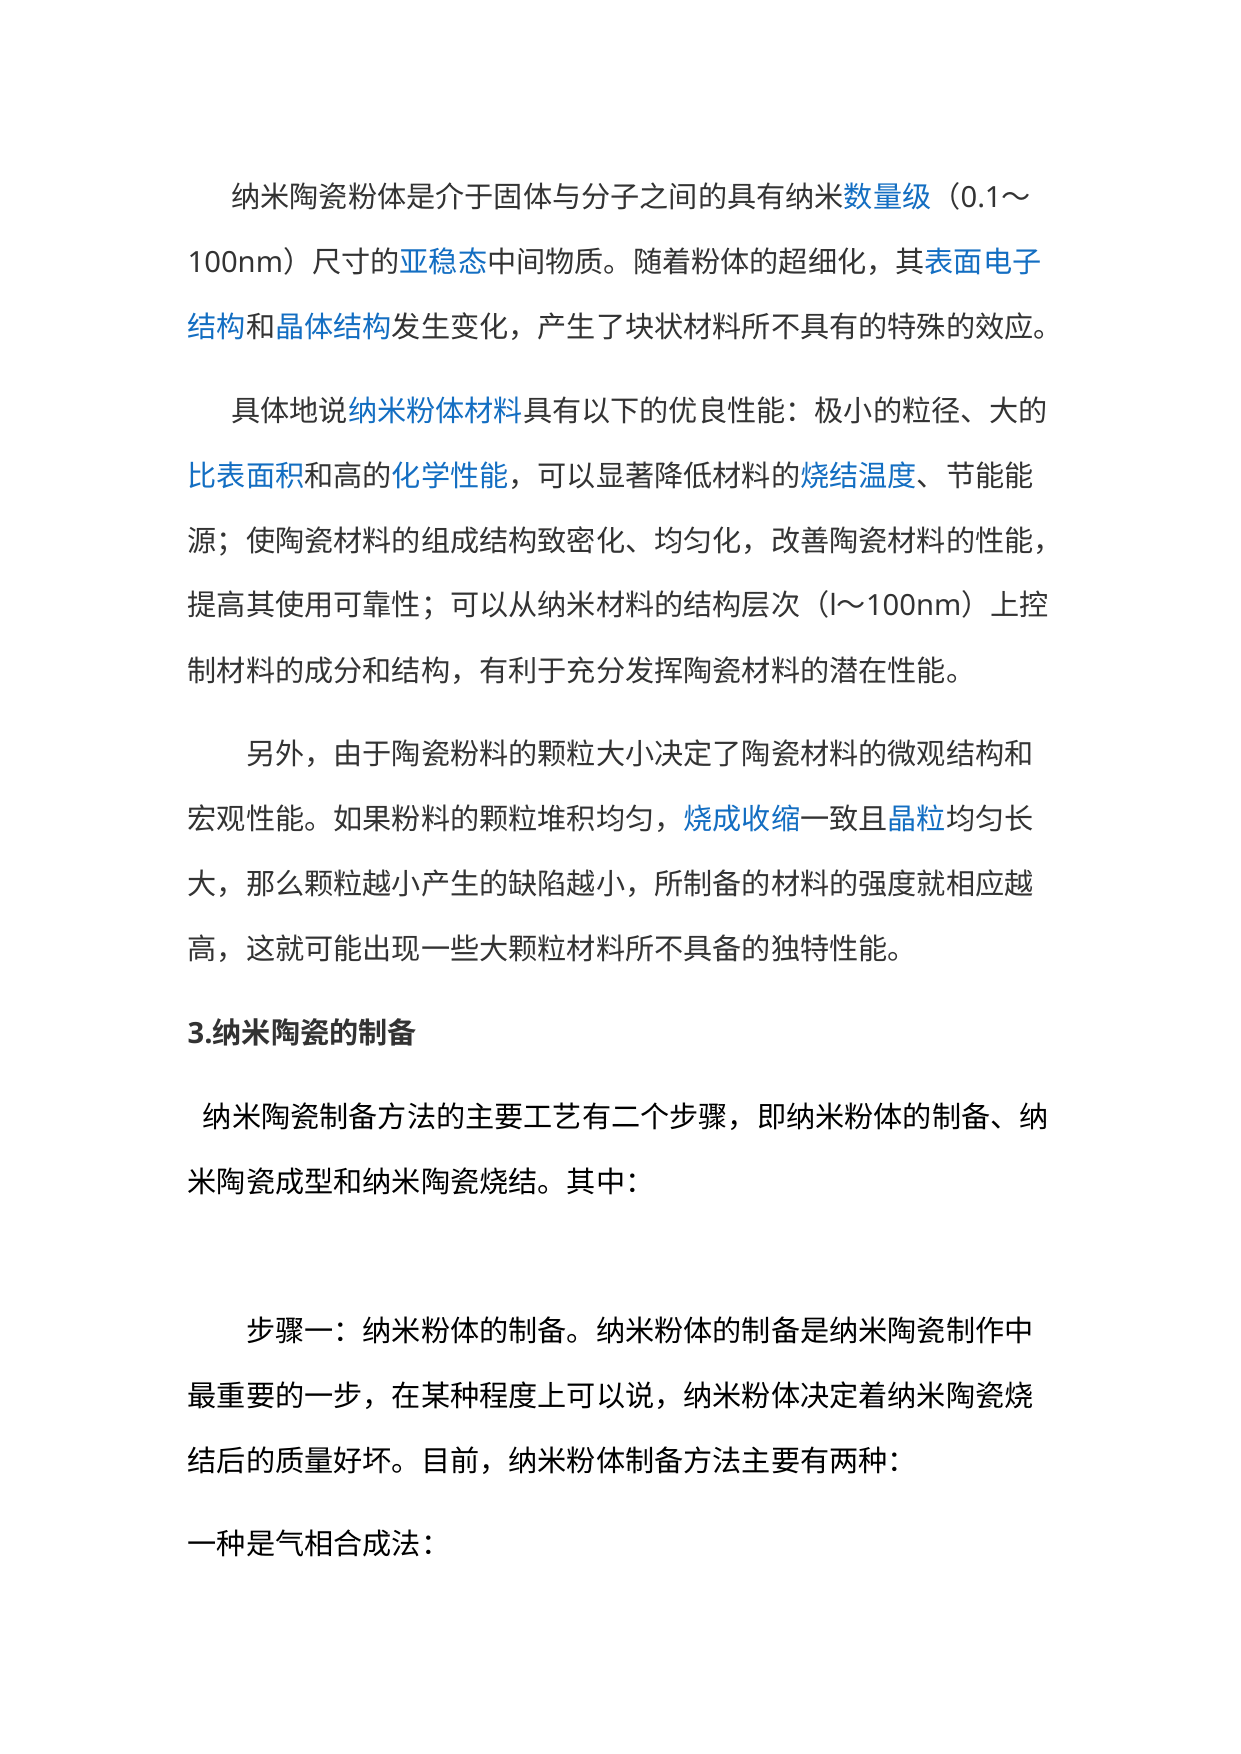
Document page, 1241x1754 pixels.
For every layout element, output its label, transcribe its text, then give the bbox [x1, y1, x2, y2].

text 另外，由于陶瓷粉料的颗粒大小决定了陶瓷材料的微观结构和宏观性能。如果粉料的颗粒堆积均匀，烧成收缩一致且晶粒均匀长大，那么颗粒越小产生的缺陷越小，所制备的材料的强度就相应越高，这就可能出现一些大颗粒材料所不具备的独特性能。 [187, 719, 1053, 979]
list 一种是气相合成法： [187, 1509, 1053, 1574]
list 步骤一：纳米粉体的制备。纳米粉体的制备是纳米陶瓷制作中最重要的一步，在某种程度上可以说，纳米粉体决定着纳米陶瓷烧结后的质量好坏。目前，纳米粉体制备方法主要有两种： [187, 1231, 1053, 1491]
text 纳米陶瓷粉体是介于固体与分子之间的具有纳米数量级（0.1～100nm）尺寸的亚稳态中间物质。随着粉体的超细化，其表面电子结构和晶体结构发生变化，产生了块状材料所不具有的特殊的效应。 [187, 162, 1053, 357]
list 3.纳米陶瓷的制备 [187, 998, 1053, 1063]
list 纳米陶瓷制备方法的主要工艺有二个步骤，即纳米粉体的制备、纳米陶瓷成型和纳米陶瓷烧结。其中： [187, 1082, 1053, 1212]
text 具体地说纳米粉体材料具有以下的优良性能：极小的粒径、大的比表面积和高的化学性能，可以显著降低材料的烧结温度、节能能源；使陶瓷材料的组成结构致密化、均匀化，改善陶瓷材料的性能，提高其使用可靠性；可以从纳米材料的结构层次（l～100nm）上控制材料的成分和结构，有利于充分发挥陶瓷材料的潜在性能。 [187, 376, 1053, 701]
